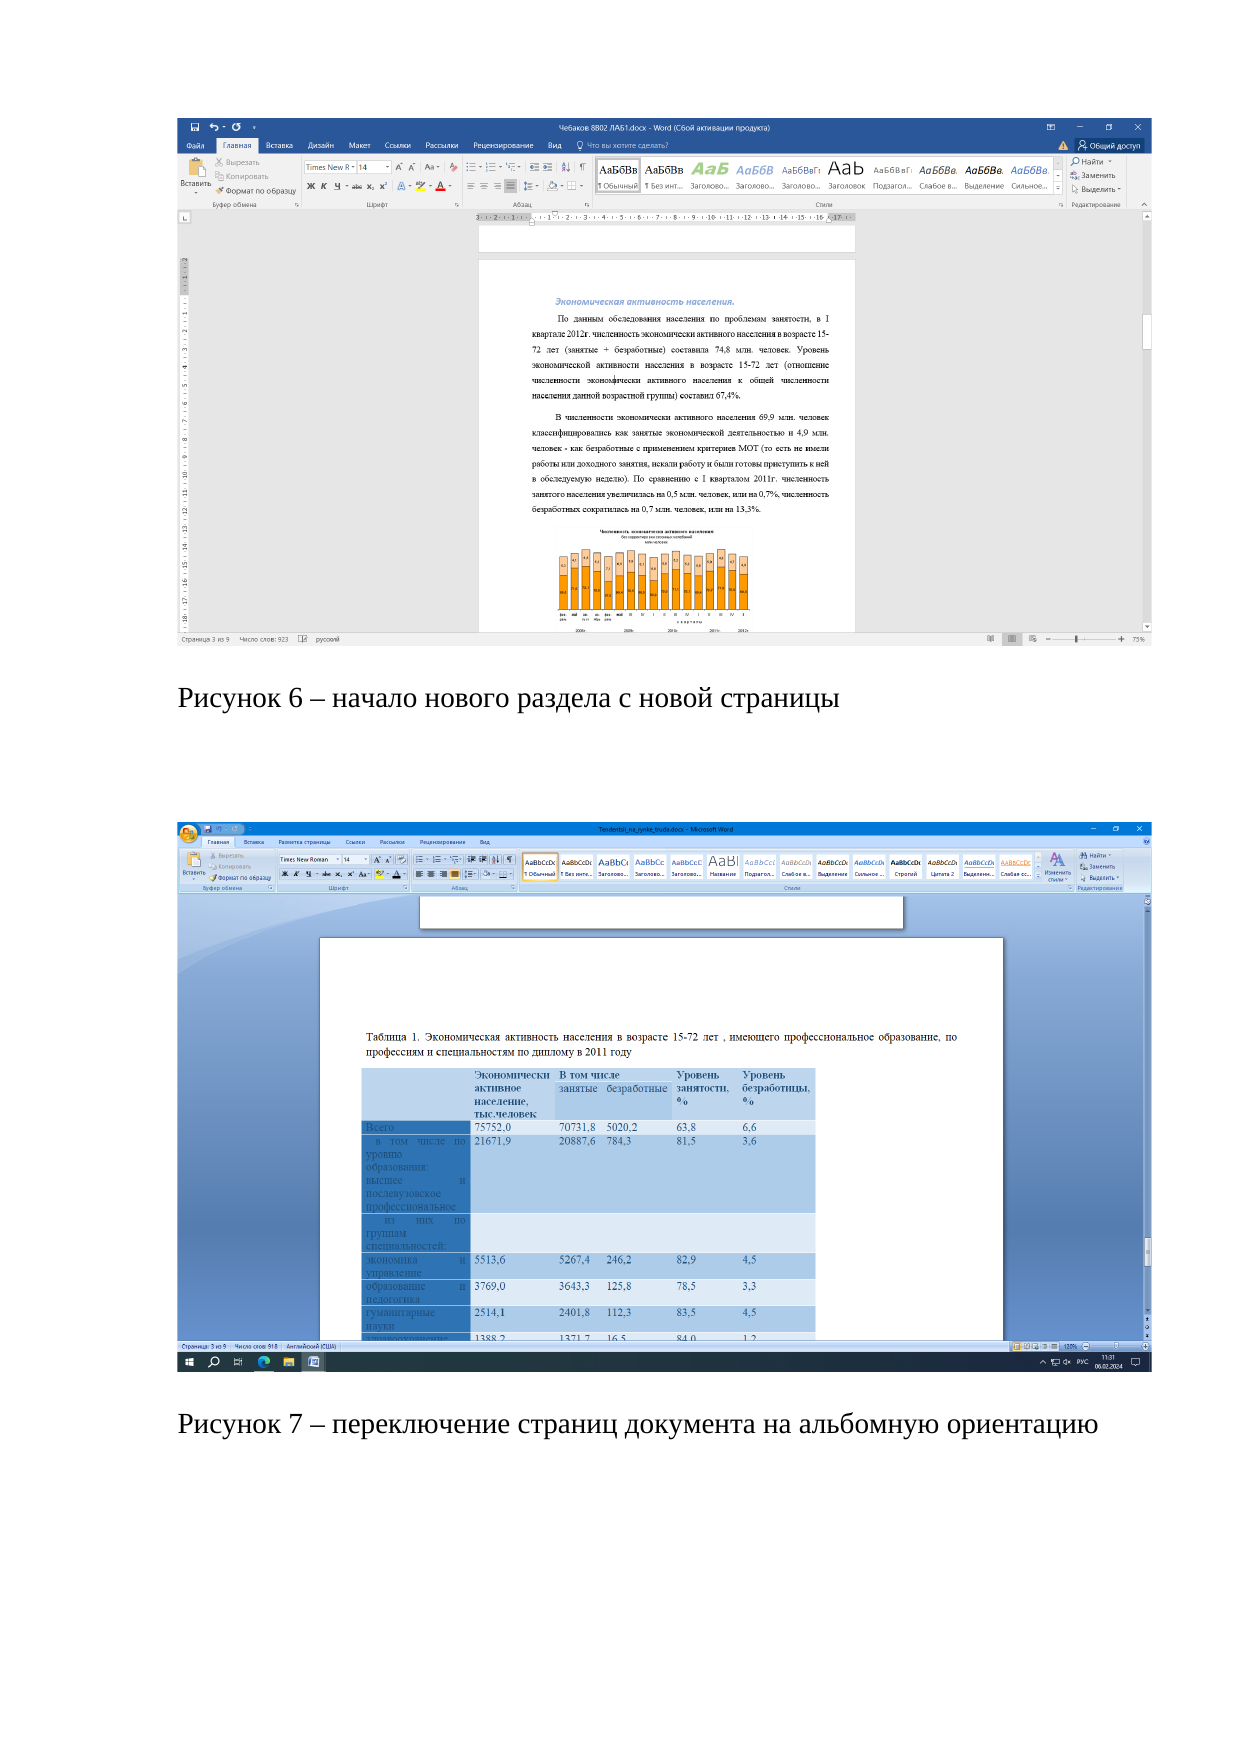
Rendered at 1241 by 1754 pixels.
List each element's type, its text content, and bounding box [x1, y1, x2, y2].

text Рисунок 7 – переключение страниц документа на альбомную ориентацию [177, 1406, 1152, 1439]
picture [177, 118, 1152, 646]
picture [177, 822, 1152, 1372]
text Рисунок 6 – начало нового раздела с новой страницы [177, 681, 1152, 714]
